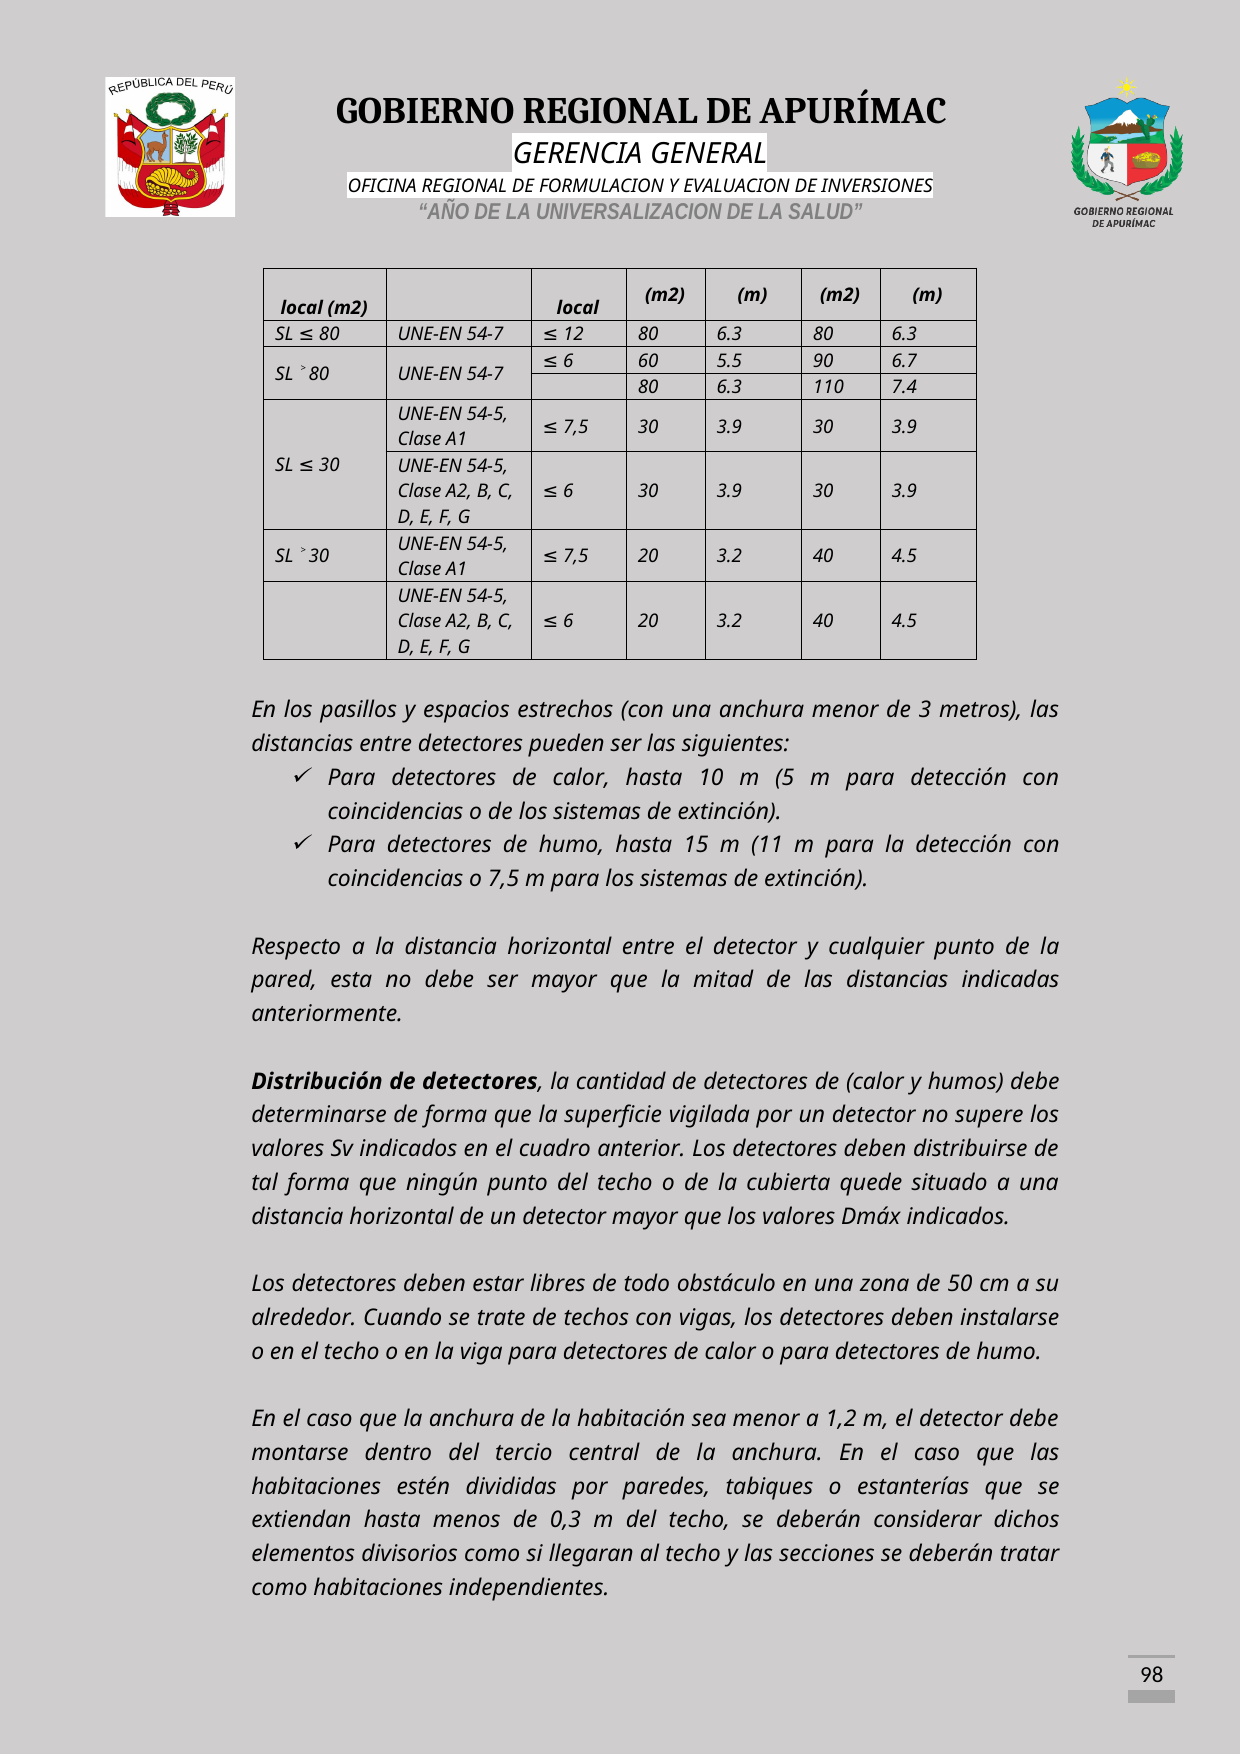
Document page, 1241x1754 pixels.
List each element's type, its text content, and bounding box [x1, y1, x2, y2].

table_cell 6.3 [706, 321, 801, 346]
table_cell 6.3 [706, 374, 801, 399]
table_cell 80 [627, 374, 705, 399]
table_cell UNE-EN 54-5, Clase A2, B, C, D, E, F, G [387, 582, 531, 658]
table_cell SL ≤ 80 [264, 321, 386, 346]
table_cell 5.5 [706, 347, 801, 373]
table_cell ≤ 6 [532, 347, 626, 373]
table_cell 80 [627, 321, 705, 346]
table_cell 90 [802, 347, 880, 373]
list Para detectores de calor, hasta 10 m (5 m para detección con coincidencias o de los sistemas de extinción). [290, 761, 1063, 826]
table_cell Sv (m2) [627, 269, 705, 319]
table_cell 80 [802, 321, 880, 346]
table_cell ≤ 7,5 [532, 400, 626, 451]
table_cell 30 [627, 400, 705, 451]
table_cell 40 [802, 530, 880, 581]
table_cell 30 [627, 452, 705, 529]
table_cell 3.2 [706, 530, 801, 581]
picture [1070, 75, 1184, 227]
table_cell 20 [627, 530, 705, 581]
table_cell 3.9 [706, 400, 801, 451]
table_cell ≤ 6 [532, 452, 626, 529]
text En el caso que la anchura de la habitación sea menor a 1,2 m, el detector debe montarse dentro del tercio central de la anchura. En el caso que las habitaciones estén divididas por paredes, tabiques o estanterías que se extiendan hasta menos de 0,3 m del techo, se deberán considerar dichos elementos divisorios como si llegaran al techo y las secciones se deberán tratar como habitaciones independientes. [251, 1402, 1063, 1602]
table_cell 110 [802, 374, 880, 399]
table_cell 4.5 [881, 582, 976, 658]
table_cell 4.5 [881, 530, 976, 581]
table_cell UNE-EN 54-7 [387, 347, 531, 399]
table_cell Dmáx (m) [881, 269, 976, 319]
list Para detectores de humo, hasta 15 m (11 m para la detección con coincidencias o 7,5 m para los sistemas de extinción). [290, 828, 1063, 893]
table_cell 3.9 [881, 400, 976, 451]
table_cell 40 [802, 582, 880, 658]
table_cell 6.7 [881, 347, 976, 373]
table_cell ≤ 7,5 [532, 530, 626, 581]
table_cell 60 [627, 347, 705, 373]
table_cell 20 [627, 582, 705, 658]
table_cell 30 [802, 400, 880, 451]
table_cell 3.2 [706, 582, 801, 658]
table_cell 6.3 [881, 321, 976, 346]
table_cell [264, 582, 386, 658]
table_cell UNE-EN 54-5, Clase A2, B, C, D, E, F, G [387, 452, 531, 529]
picture [105, 77, 236, 217]
table_cell ≤ 6 [532, 582, 626, 658]
table_cell UNE-EN 54-7 [387, 321, 531, 346]
table_cell SL ≤ 30 [264, 400, 386, 529]
table_cell SL ˃ 30 [264, 530, 386, 581]
text Los detectores deben estar libres de todo obstáculo en una zona de 50 cm a su alrededor. Cuando se trate de techos con vigas, los detectores deben instalarse o en el techo o en la viga para detectores de calor o para detectores de humo. [251, 1267, 1063, 1366]
table_cell Dmáx (m) [706, 269, 801, 319]
table_cell UNE-EN 54-5, Clase A1 [387, 400, 531, 451]
table_cell 3.9 [706, 452, 801, 529]
text Distribución de detectores, la cantidad de detectores de (calor y humos) debe determinarse de forma que la superficie vigilada por un detector no supere los valores Sv indicados en el cuadro anterior. Los detectores deben distribuirse de tal forma que ningún punto del techo o de la cubierta quede situado a una distancia horizontal de un detector mayor que los valores Dmáx indicados. [251, 1064, 1063, 1231]
table_cell 30 [802, 452, 880, 529]
table_cell 7.4 [881, 374, 976, 399]
table_cell ≤ 12 [532, 321, 626, 346]
table_cell UNE-EN 54-5, Clase A1 [387, 530, 531, 581]
table_cell Sv (m2) [802, 269, 880, 319]
table_cell [532, 374, 626, 399]
table_cell SL ˃ 80 [264, 347, 386, 399]
text En los pasillos y espacios estrechos (con una anchura menor de 3 metros), las distancias entre detectores pueden ser las siguientes: [251, 693, 1063, 758]
text Respecto a la distancia horizontal entre el detector y cualquier punto de la pared, esta no debe ser mayor que la mitad de las distancias indicadas anteriormente. [251, 929, 1063, 1028]
table_cell 3.9 [881, 452, 976, 529]
